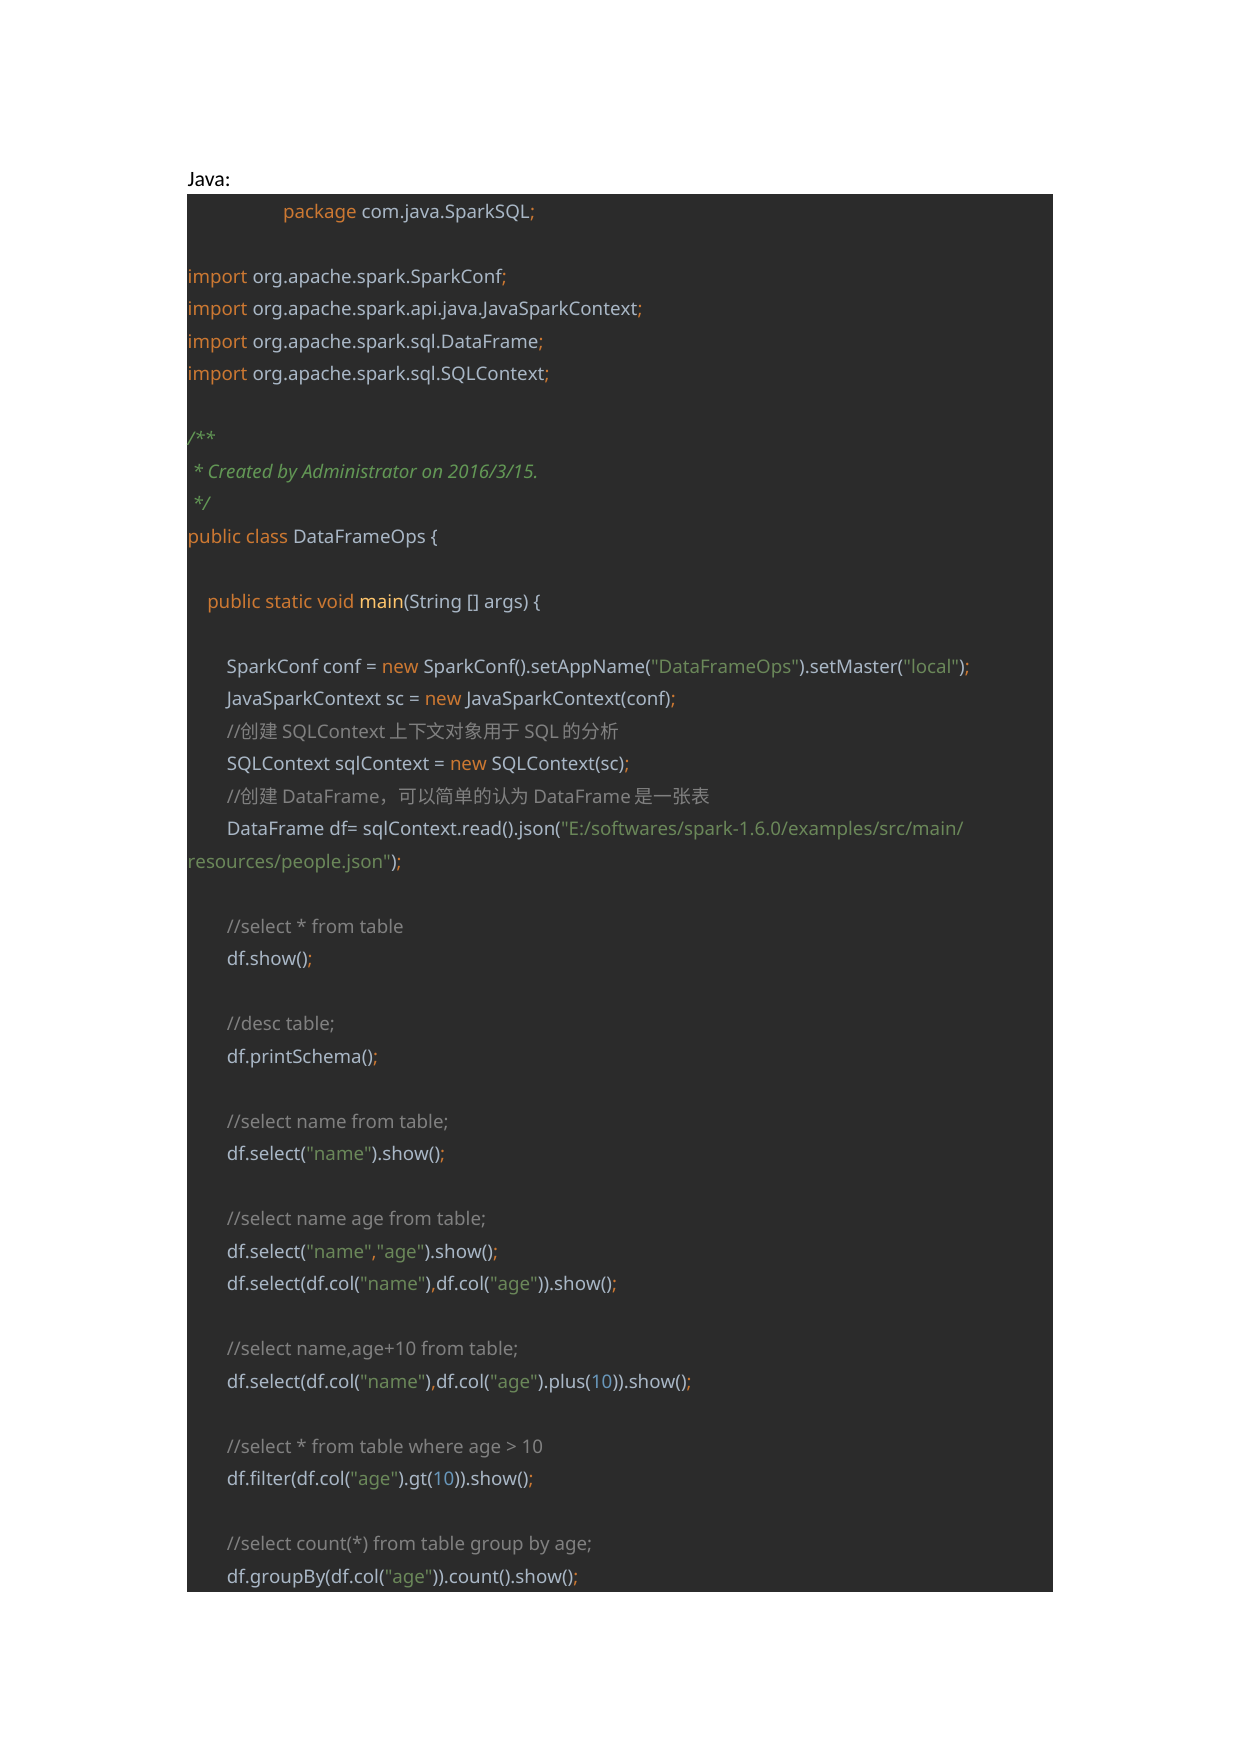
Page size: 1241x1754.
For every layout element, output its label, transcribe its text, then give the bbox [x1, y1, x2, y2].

text Java: [187, 162, 1053, 194]
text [187, 194, 1053, 1592]
